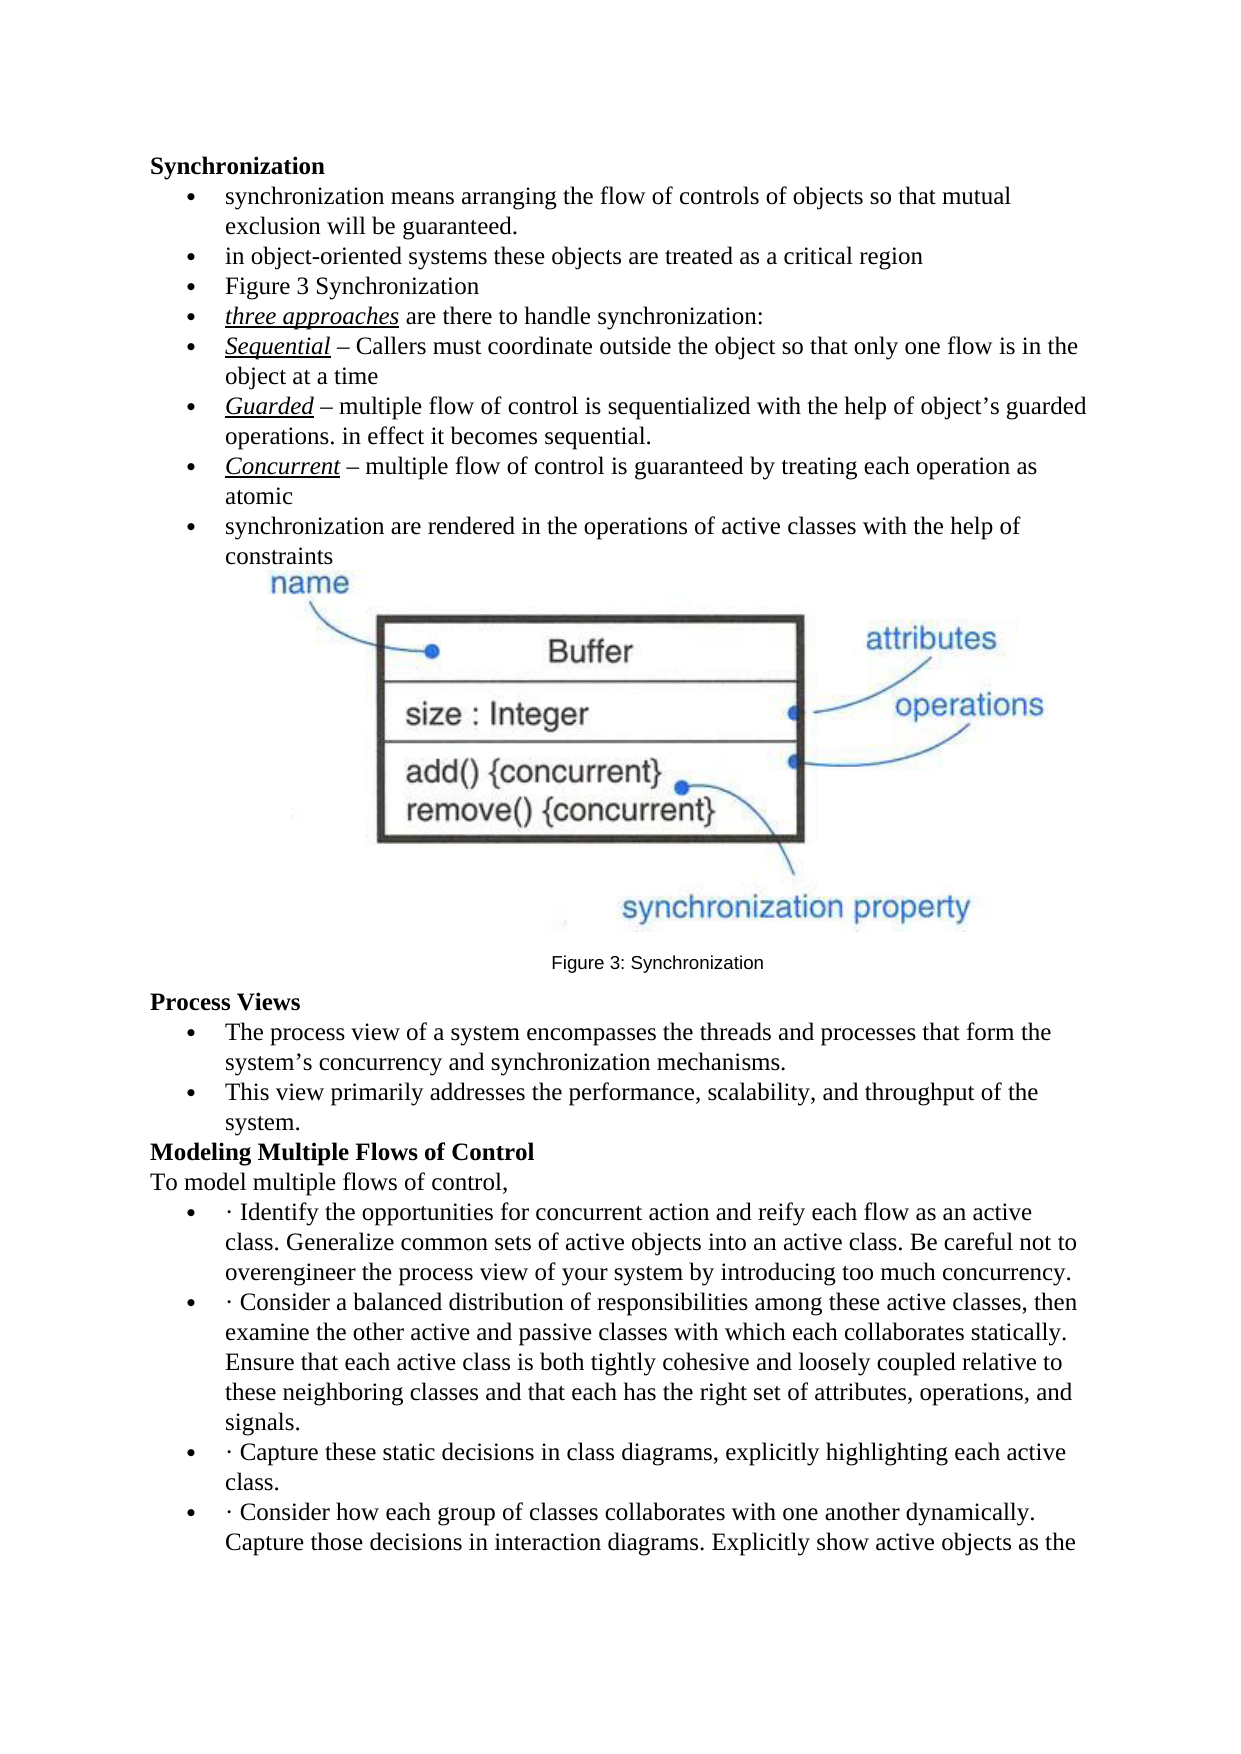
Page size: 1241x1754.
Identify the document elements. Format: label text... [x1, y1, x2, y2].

list · Capture these static decisions in class diagrams, explicitly highlighting each active class. [187, 1436, 1090, 1496]
text Modeling Multiple Flows of Control To model multiple flows of control, [150, 1136, 1090, 1196]
text Process Views [150, 986, 1090, 1016]
list three approaches are there to handle synchronization: [187, 300, 1090, 330]
list Concurrent – multiple flow of control is guaranteed by treating each operation as atomic [187, 450, 1090, 510]
list Figure 3 Synchronization [187, 270, 1090, 300]
list · Consider a balanced distribution of responsibilities among these active classes, then examine the other active and passive classes with which each collaborates statically. Ensure that each active class is both tightly cohesive and loosely coupled relative to these neighboring classes and that each has the right set of attributes, operations, and signals. [187, 1286, 1090, 1436]
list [187, 1496, 1090, 1556]
list Guarded – multiple flow of control is sequentialized with the help of object’s guarded operations. in effect it becomes sequential. [187, 390, 1090, 450]
list synchronization means arranging the flow of controls of objects so that mutual exclusion will be guaranteed. [187, 180, 1090, 240]
text Synchronization [150, 150, 1090, 180]
list · Identify the opportunities for concurrent action and reify each flow as an active class. Generalize common sets of active objects into an active class. Be careful not to overengineer the process view of your system by introducing too much concurrency. [187, 1196, 1090, 1286]
list in object-oriented systems these objects are treated as a critical region [187, 240, 1090, 270]
list Sequential – Callers must coordinate outside the object so that only one flow is in the object at a time [187, 330, 1090, 390]
list This view primarily addresses the performance, scalability, and throughput of the system. [187, 1076, 1090, 1136]
list synchronization are rendered in the operations of active classes with the help of constraints [187, 510, 1090, 570]
text Figure 3: Synchronization [237, 944, 1078, 974]
list The process view of a system encompasses the threads and processes that form the system’s concurrency and synchronization mechanisms. [187, 1016, 1090, 1076]
picture [267, 570, 1049, 932]
